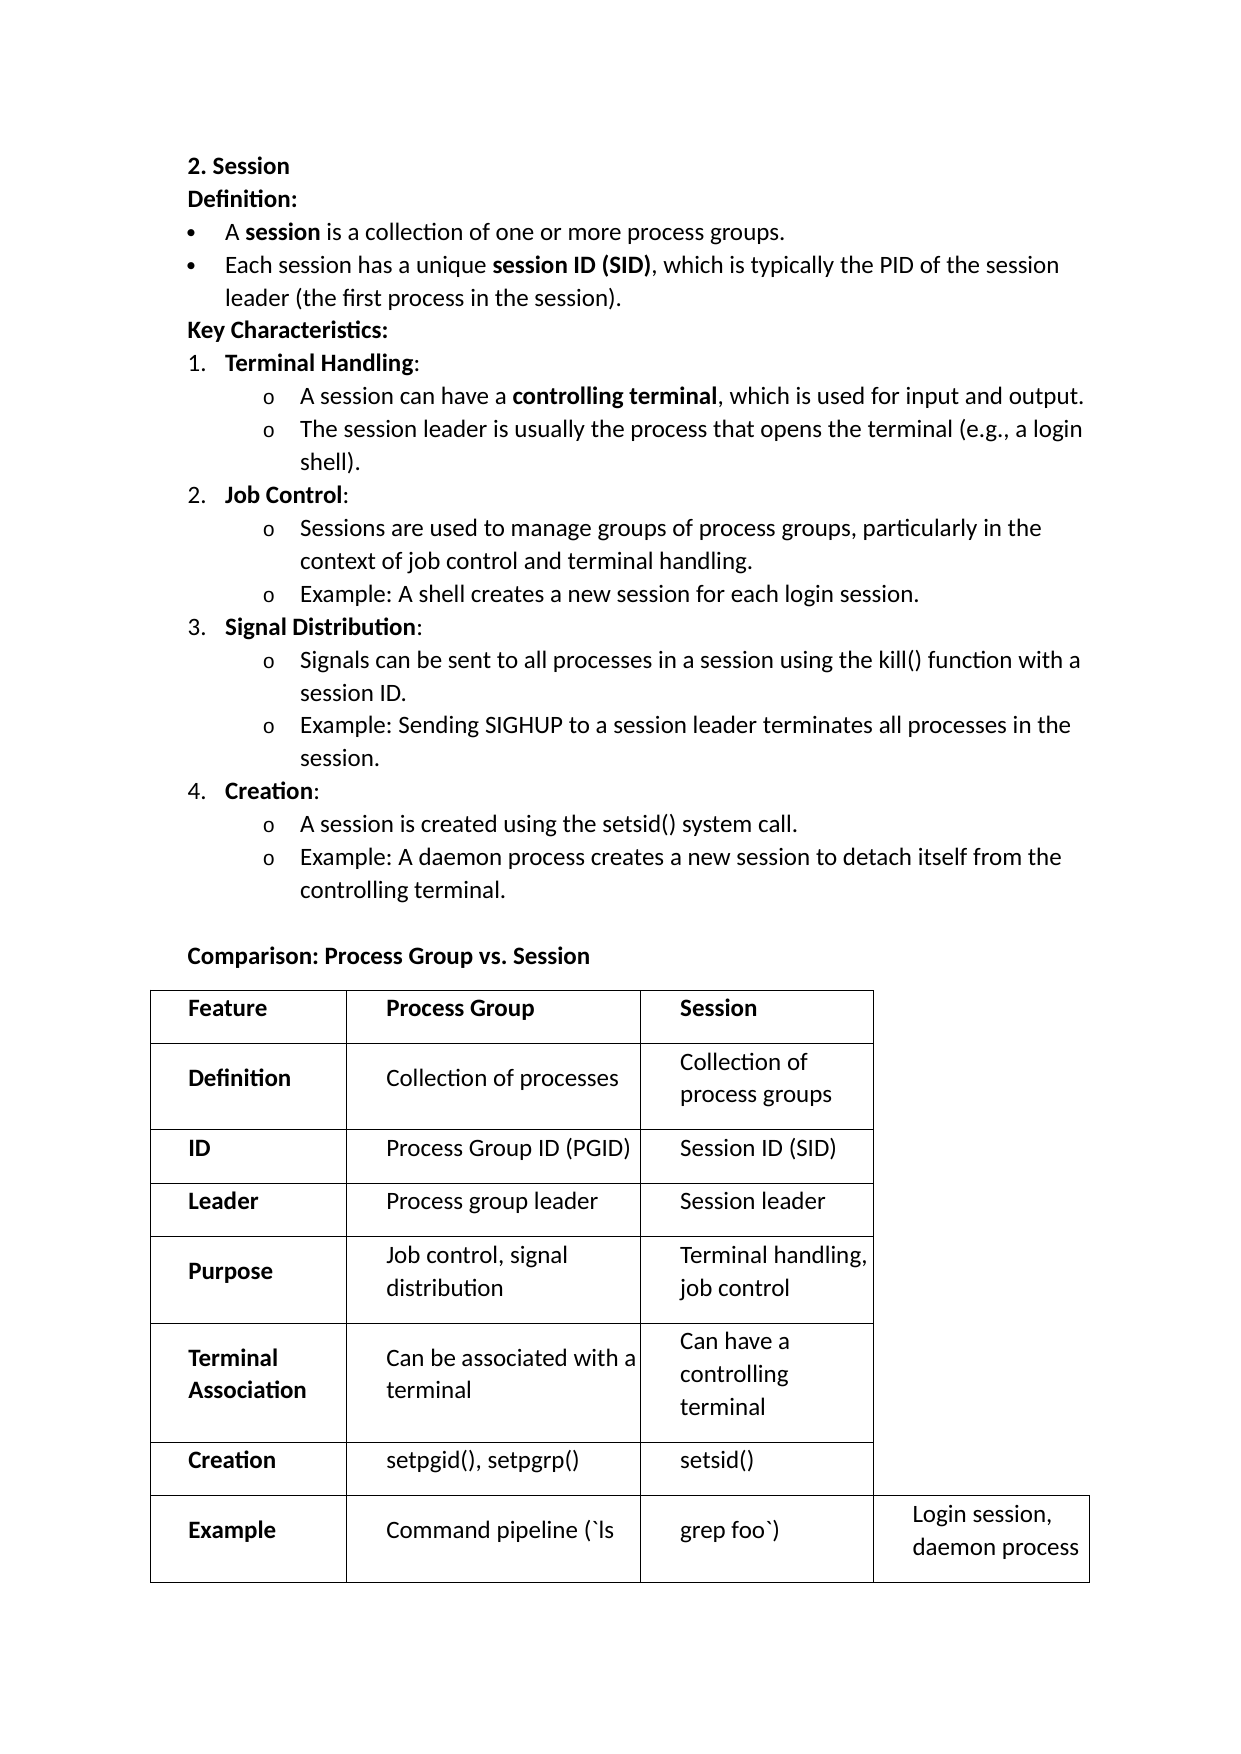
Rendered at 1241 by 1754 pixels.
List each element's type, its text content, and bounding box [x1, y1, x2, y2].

list Each session has a unique session ID (SID), which is typically the PID of the session leader (the first process in the session). [187, 249, 1090, 312]
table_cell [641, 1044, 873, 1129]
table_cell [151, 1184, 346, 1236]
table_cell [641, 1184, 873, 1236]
list A session is a collection of one or more process groups. [187, 216, 1090, 246]
list Signals can be sent to all processes in a session using the kill() function with a session ID. [262, 644, 1090, 707]
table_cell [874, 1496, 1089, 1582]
list A session can have a controlling terminal, which is used for input and output. [262, 380, 1090, 411]
list The session leader is usually the process that opens the terminal (e.g., a login shell). [262, 413, 1090, 477]
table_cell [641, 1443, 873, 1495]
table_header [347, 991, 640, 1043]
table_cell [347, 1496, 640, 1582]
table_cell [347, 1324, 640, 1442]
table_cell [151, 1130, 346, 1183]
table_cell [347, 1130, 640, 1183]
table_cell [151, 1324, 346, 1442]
list Definition: [187, 183, 1090, 213]
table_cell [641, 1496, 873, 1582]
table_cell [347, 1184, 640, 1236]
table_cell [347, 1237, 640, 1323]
list Creation: [187, 775, 1090, 806]
list Example: A daemon process creates a new session to detach itself from the controlling terminal. [262, 841, 1090, 905]
list Comparison: Process Group vs. Session [187, 940, 1090, 971]
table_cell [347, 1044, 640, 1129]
list Key Characteristics: [187, 314, 1090, 345]
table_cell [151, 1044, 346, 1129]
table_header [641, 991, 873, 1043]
list Example: Sending SIGHUP to a session leader terminates all processes in the session. [262, 709, 1090, 773]
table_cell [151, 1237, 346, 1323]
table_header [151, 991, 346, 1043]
list Sessions are used to manage groups of process groups, particularly in the context of job control and terminal handling. [262, 512, 1090, 576]
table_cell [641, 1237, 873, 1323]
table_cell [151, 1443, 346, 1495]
list A session is created using the setsid() system call. [262, 808, 1090, 839]
list 2. Session [187, 150, 1090, 181]
list Signal Distribution: [187, 611, 1090, 641]
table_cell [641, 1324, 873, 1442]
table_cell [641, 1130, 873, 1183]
list Job Control: [187, 479, 1090, 510]
list Terminal Handling: [187, 347, 1090, 378]
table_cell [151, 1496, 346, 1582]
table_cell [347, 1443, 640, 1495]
list Example: A shell creates a new session for each login session. [262, 578, 1090, 608]
